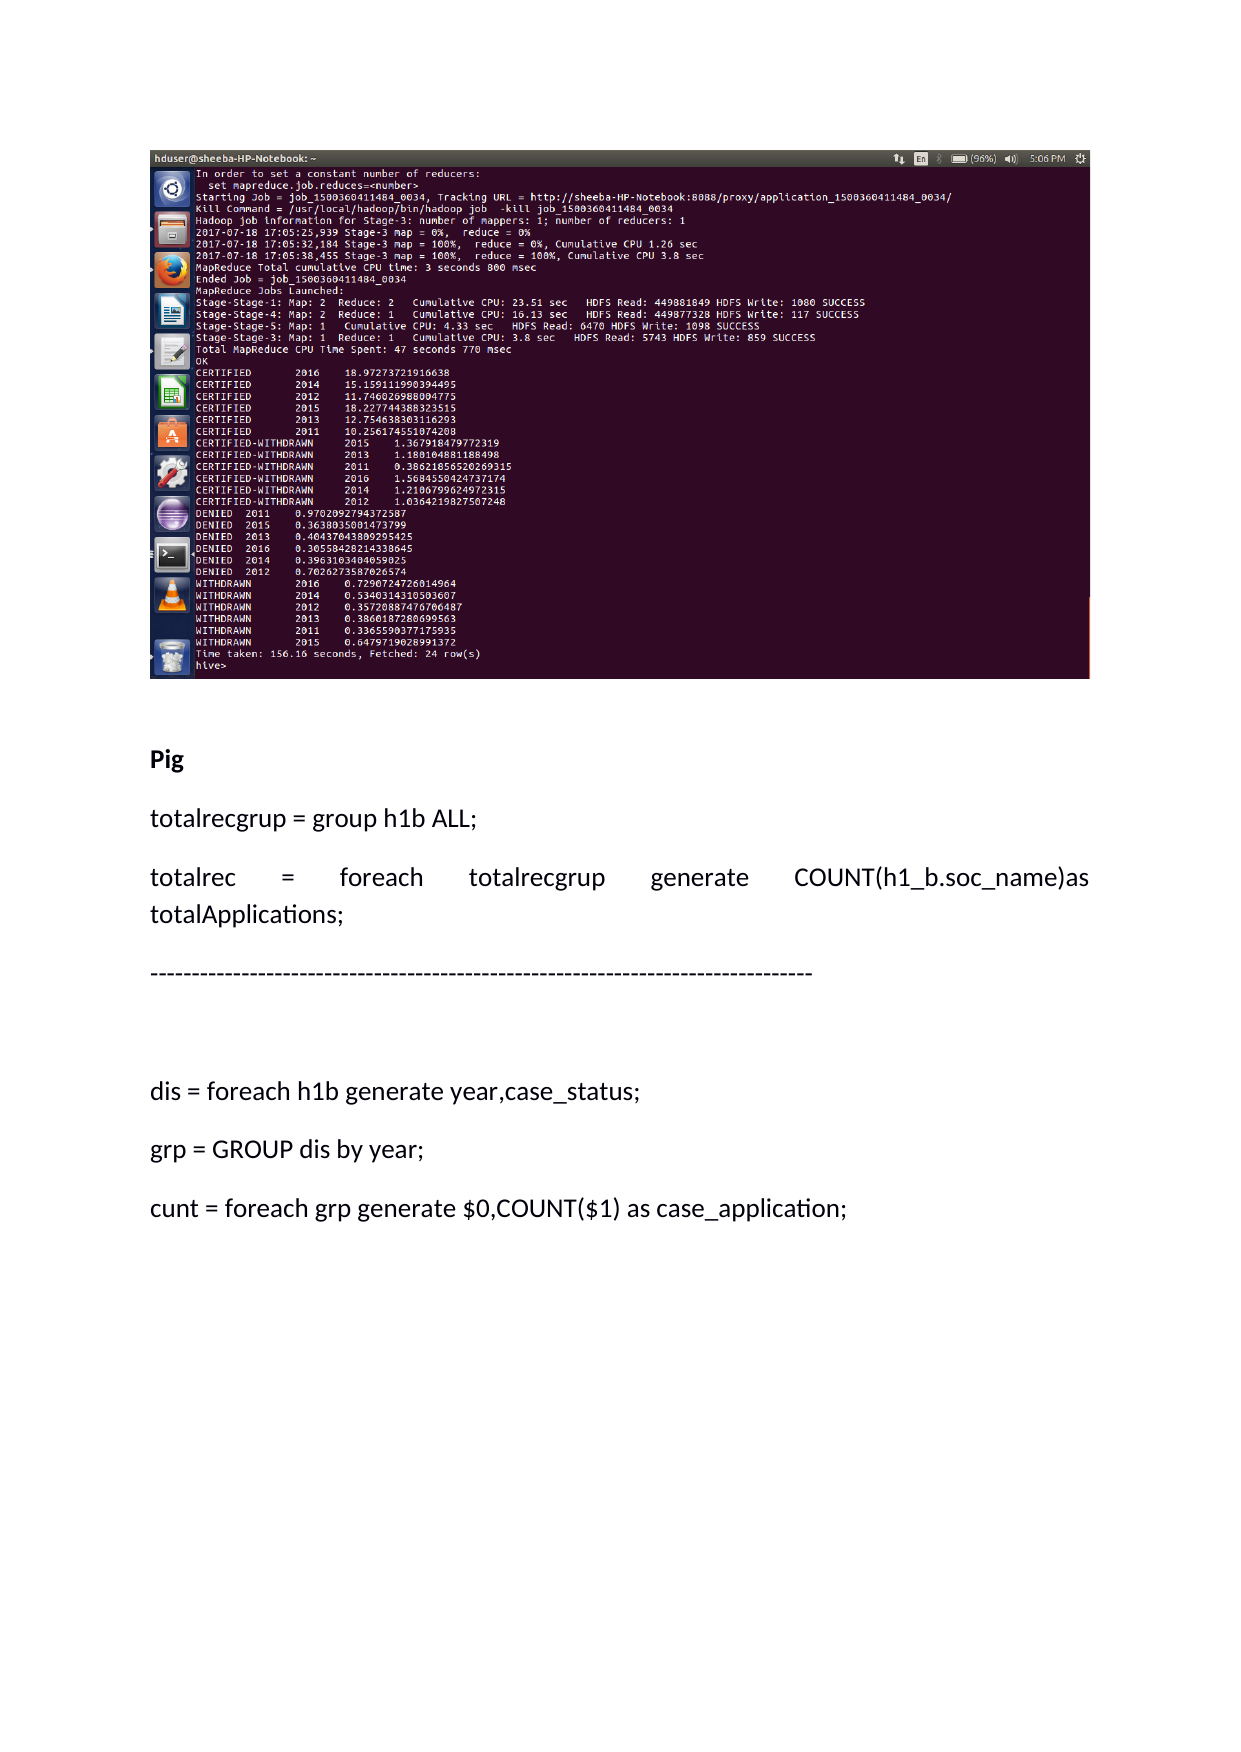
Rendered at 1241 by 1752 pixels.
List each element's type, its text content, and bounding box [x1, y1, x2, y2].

picture [150, 150, 1091, 679]
text -------------------------------------------------------------------------------- [150, 956, 1090, 989]
text dis = foreach h1b generate year,case_status; [150, 1074, 1090, 1107]
text cunt = foreach grp generate $0,COUNT($1) as case_application; [150, 1191, 1090, 1224]
text grp = GROUP dis by year; [150, 1133, 1090, 1166]
text Pig [150, 742, 1090, 775]
text totalrec = foreach totalrecgrup generate COUNT(h1_b.soc_name)as totalApplications; [150, 860, 1090, 931]
text totalrecgrup = group h1b ALL; [150, 801, 1090, 834]
